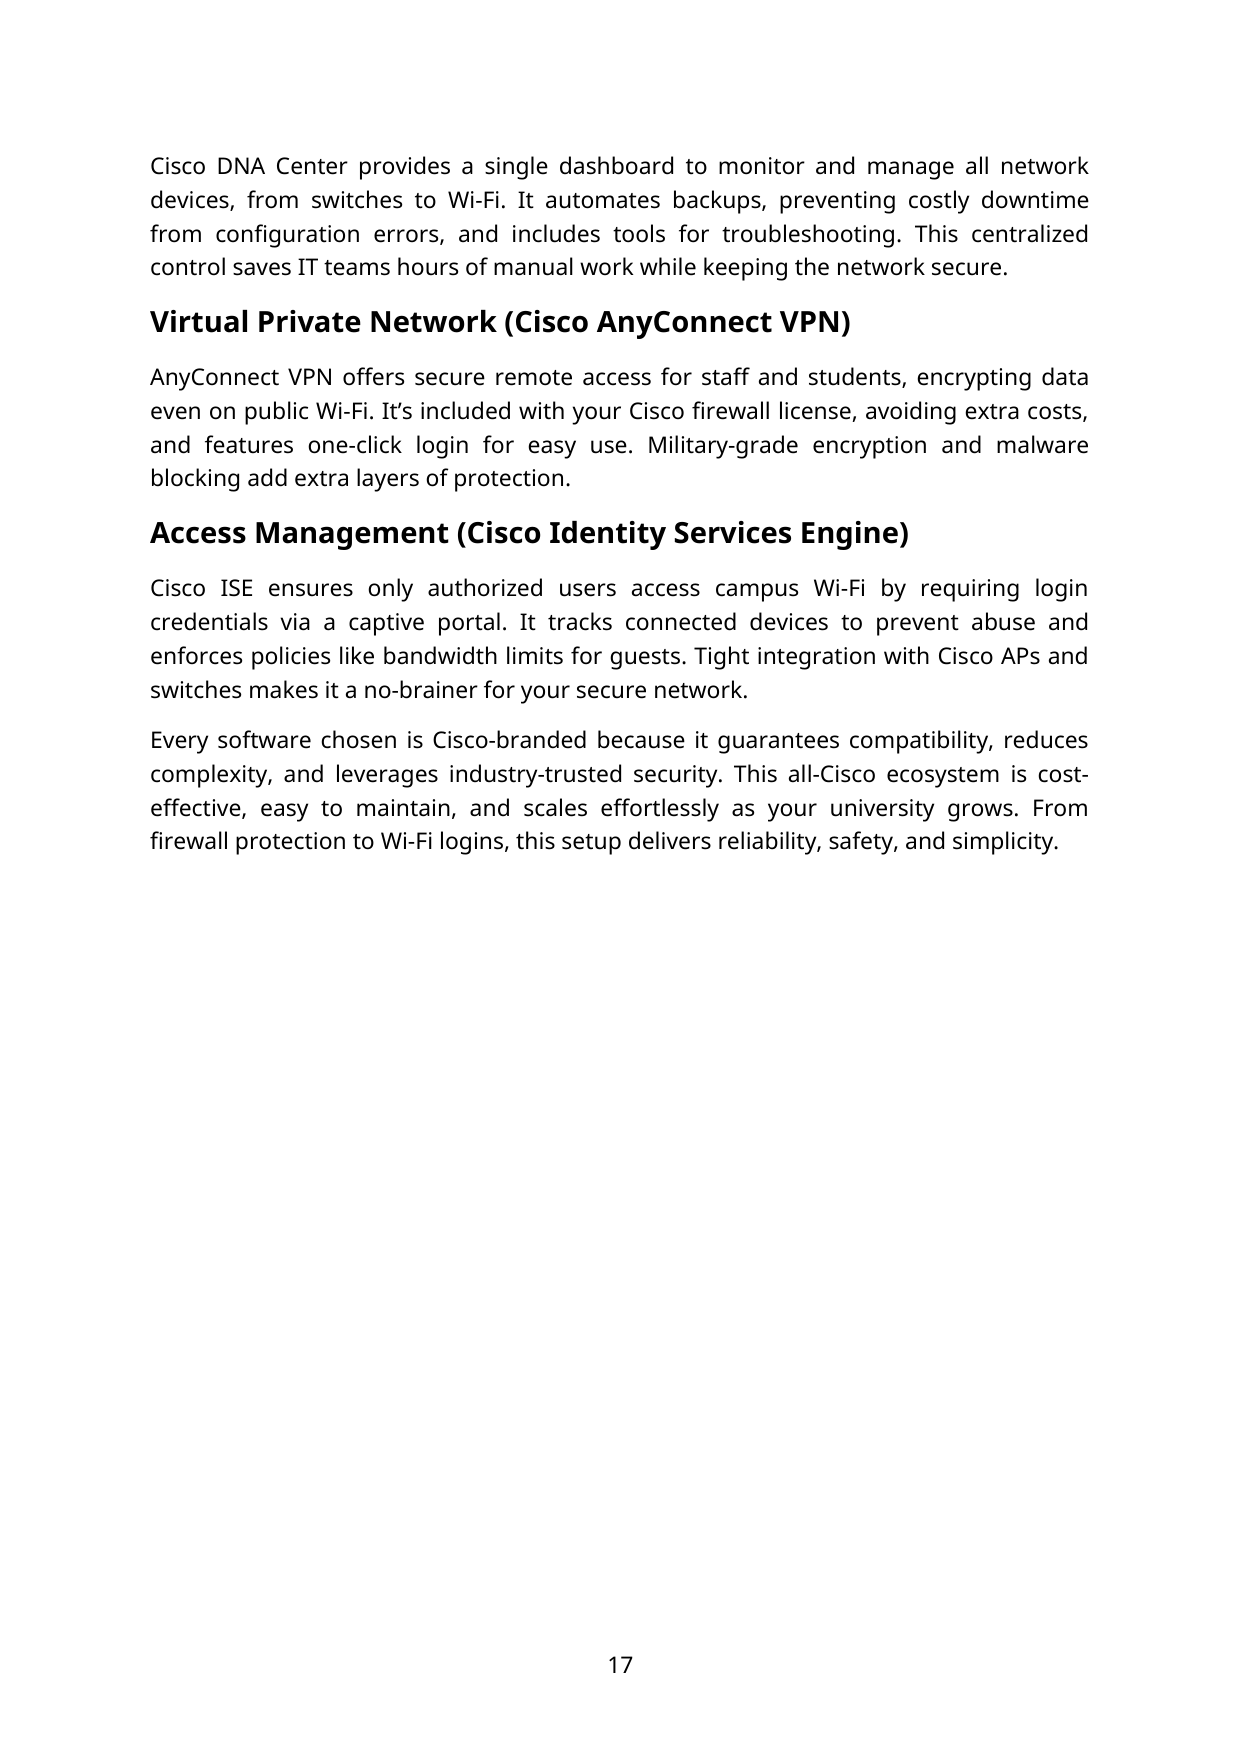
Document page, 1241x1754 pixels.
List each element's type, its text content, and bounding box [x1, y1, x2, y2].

text Access Management (Cisco Identity Services Engine) [150, 513, 1090, 552]
text Every software chosen is Cisco-branded because it guarantees compatibility, reduces complexity, and leverages industry-trusted security. This all-Cisco ecosystem is cost-effective, easy to maintain, and scales effortlessly as your university grows. From firewall protection to Wi-Fi logins, this setup delivers reliability, safety, and simplicity. [150, 724, 1090, 856]
text Cisco DNA Center provides a single dashboard to monitor and manage all network devices, from switches to Wi-Fi. It automates backups, preventing costly downtime from configuration errors, and includes tools for troubleshooting. This centralized control saves IT teams hours of manual work while keeping the network secure. [150, 150, 1090, 282]
text Cisco ISE ensures only authorized users access campus Wi-Fi by requiring login credentials via a captive portal. It tracks connected devices to prevent abuse and enforces policies like bandwidth limits for guests. Tight integration with Cisco APs and switches makes it a no-brainer for your secure network. [150, 572, 1090, 705]
text Virtual Private Network (Cisco AnyConnect VPN) [150, 302, 1090, 341]
text AnyConnect VPN offers secure remote access for staff and students, encrypting data even on public Wi-Fi. It’s included with your Cisco firewall license, avoiding extra costs, and features one-click login for easy use. Military-grade encryption and malware blocking add extra layers of protection. [150, 361, 1090, 494]
